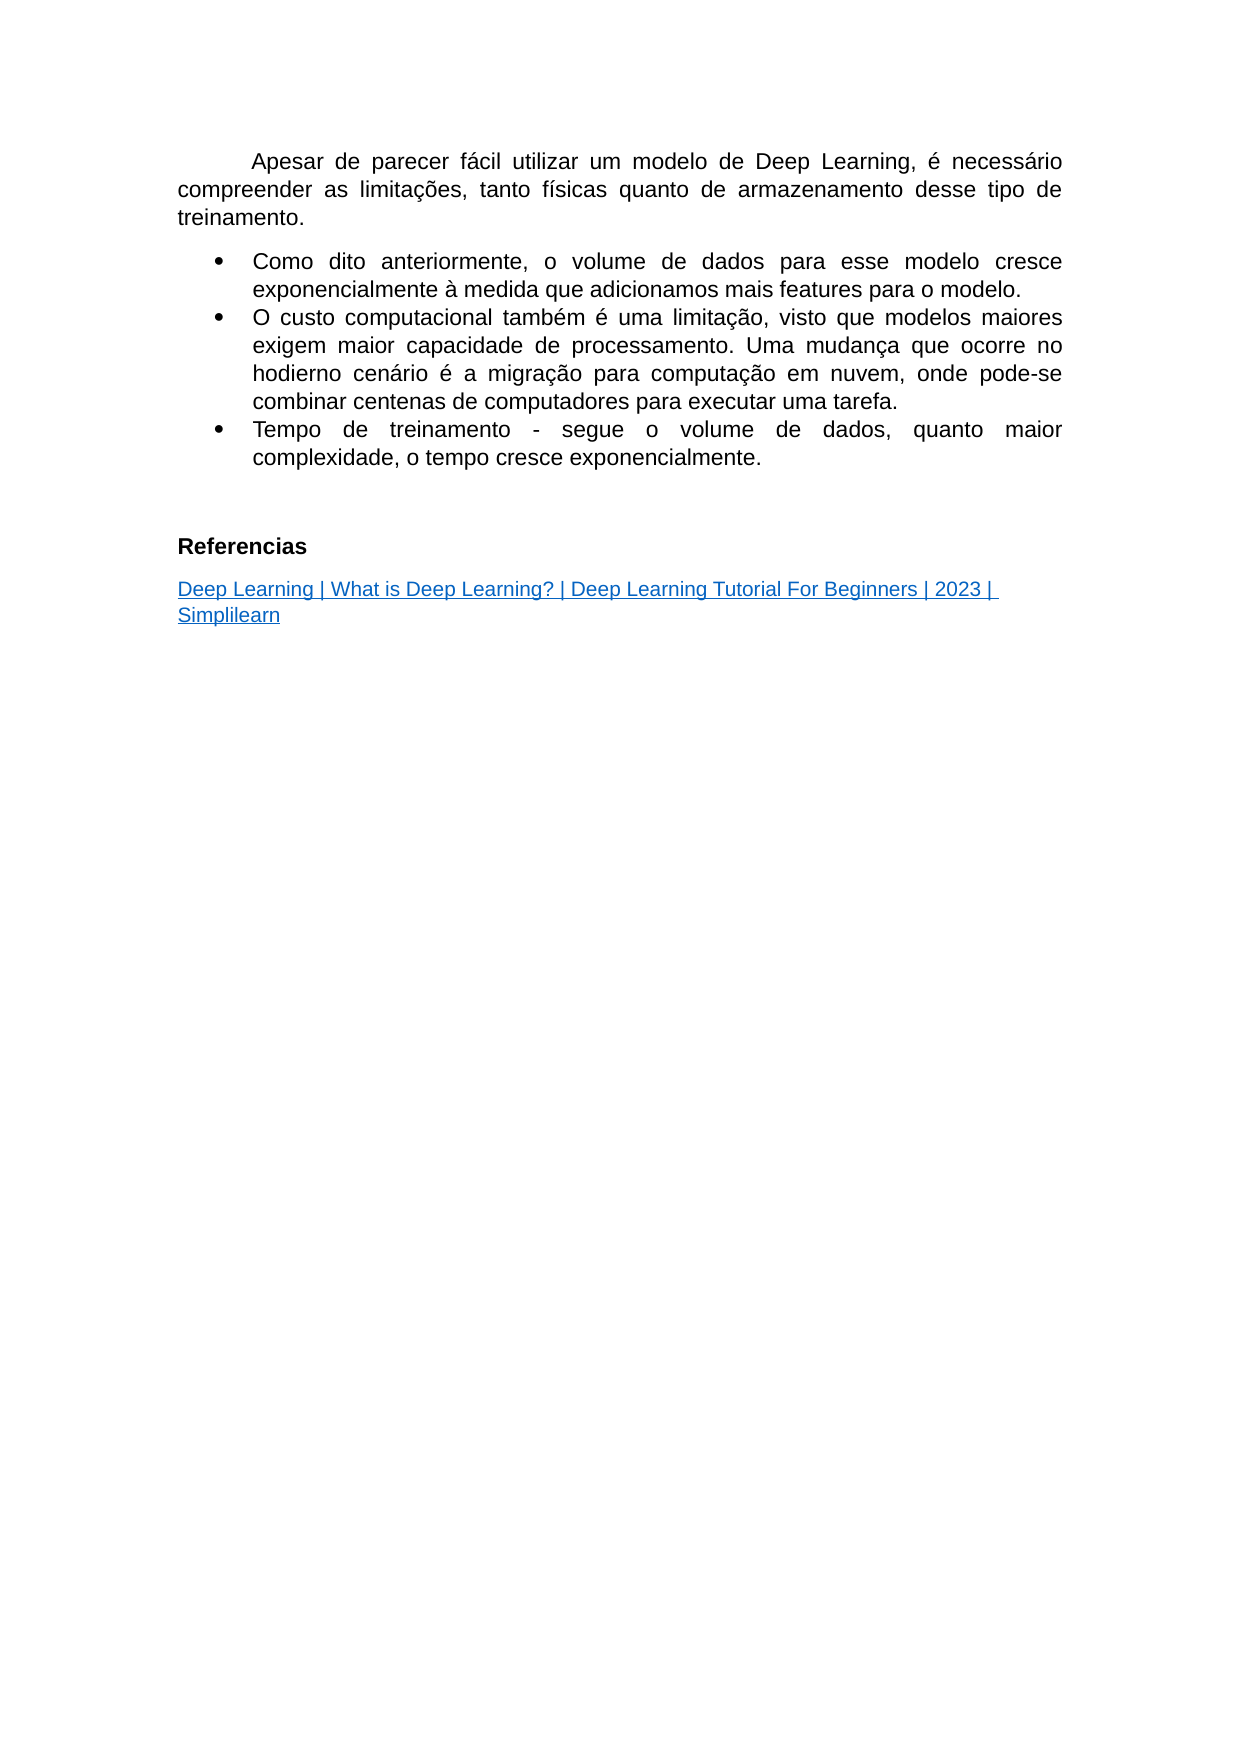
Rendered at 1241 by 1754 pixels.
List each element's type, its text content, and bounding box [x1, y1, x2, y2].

text Apesar de parecer fácil utilizar um modelo de Deep Learning, é necessário compreender as limitações, tanto físicas quanto de armazenamento desse tipo de treinamento. [177, 148, 1063, 230]
list Como dito anteriormente, o volume de dados para esse modelo cresce exponencialmente à medida que adicionamos mais features para o modelo. [215, 248, 1063, 302]
list O custo computacional também é uma limitação, visto que modelos maiores exigem maior capacidade de processamento. Uma mudança que ocorre no hodierno cenário é a migração para computação em nuvem, onde pode-se combinar centenas de computadores para executar uma tarefa. [215, 304, 1063, 414]
text Deep Learning | What is Deep Learning? | Deep Learning Tutorial For Beginners | 2023 | Simplilearn [177, 577, 1063, 626]
list Tempo de treinamento - segue o volume de dados, quanto maior complexidade, o tempo cresce exponencialmente. [215, 416, 1063, 470]
text Referencias [177, 533, 1063, 559]
